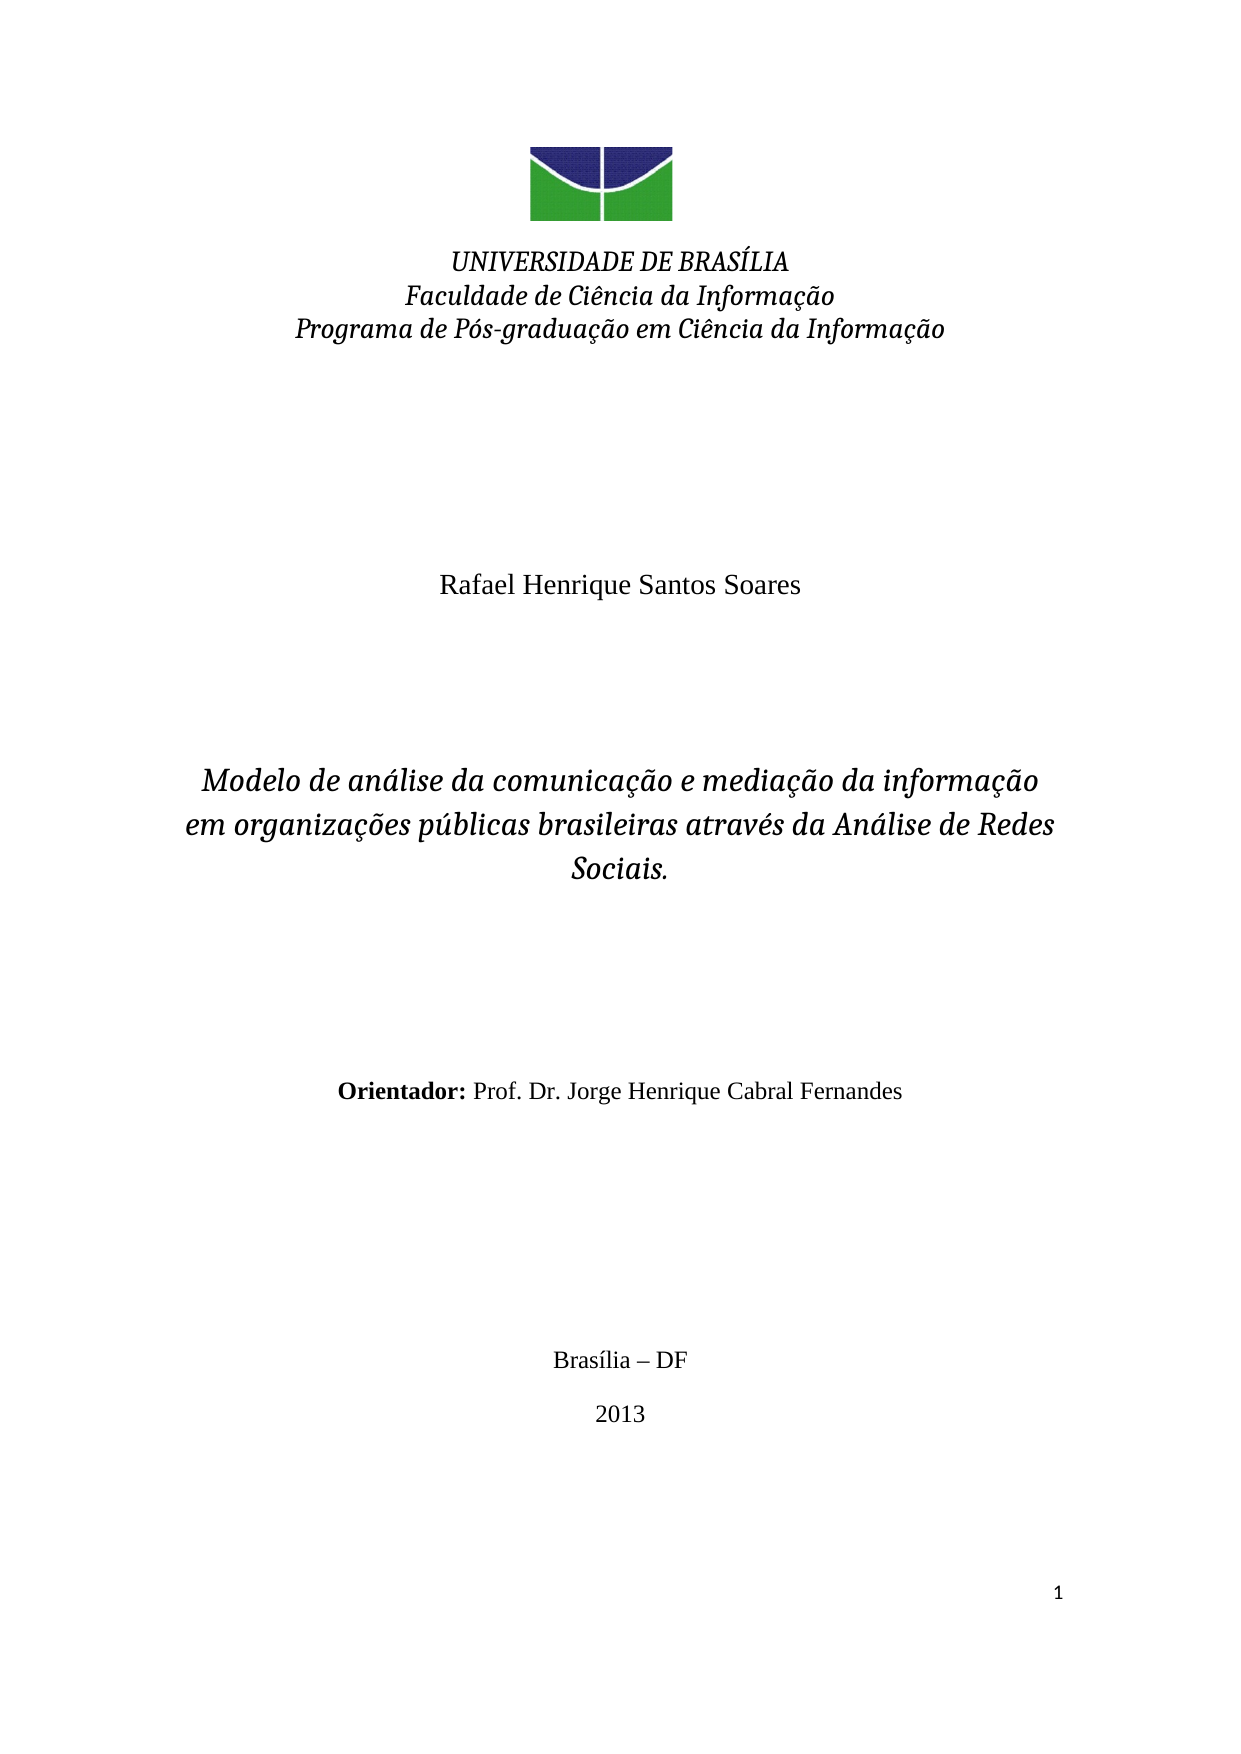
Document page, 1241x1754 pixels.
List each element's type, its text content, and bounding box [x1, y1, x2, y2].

text Modelo de análise da comunicação e mediação da informação em organizações públicas brasileiras através da Análise de Redes Sociais. [177, 761, 1063, 888]
text Brasília – DF [177, 1345, 1063, 1374]
text 2013 [177, 1399, 1063, 1428]
picture [530, 147, 673, 221]
text Faculdade de Ciência da Informação [177, 279, 1063, 313]
text Rafael Henrique Santos Soares [177, 567, 1063, 600]
text Orientador: Prof. Dr. Jorge Henrique Cabral Fernandes [177, 1076, 1063, 1105]
text UNIVERSIDADE DE BRASÍLIA [177, 246, 1063, 279]
text Programa de Pós-graduação em Ciência da Informação [177, 313, 1063, 346]
